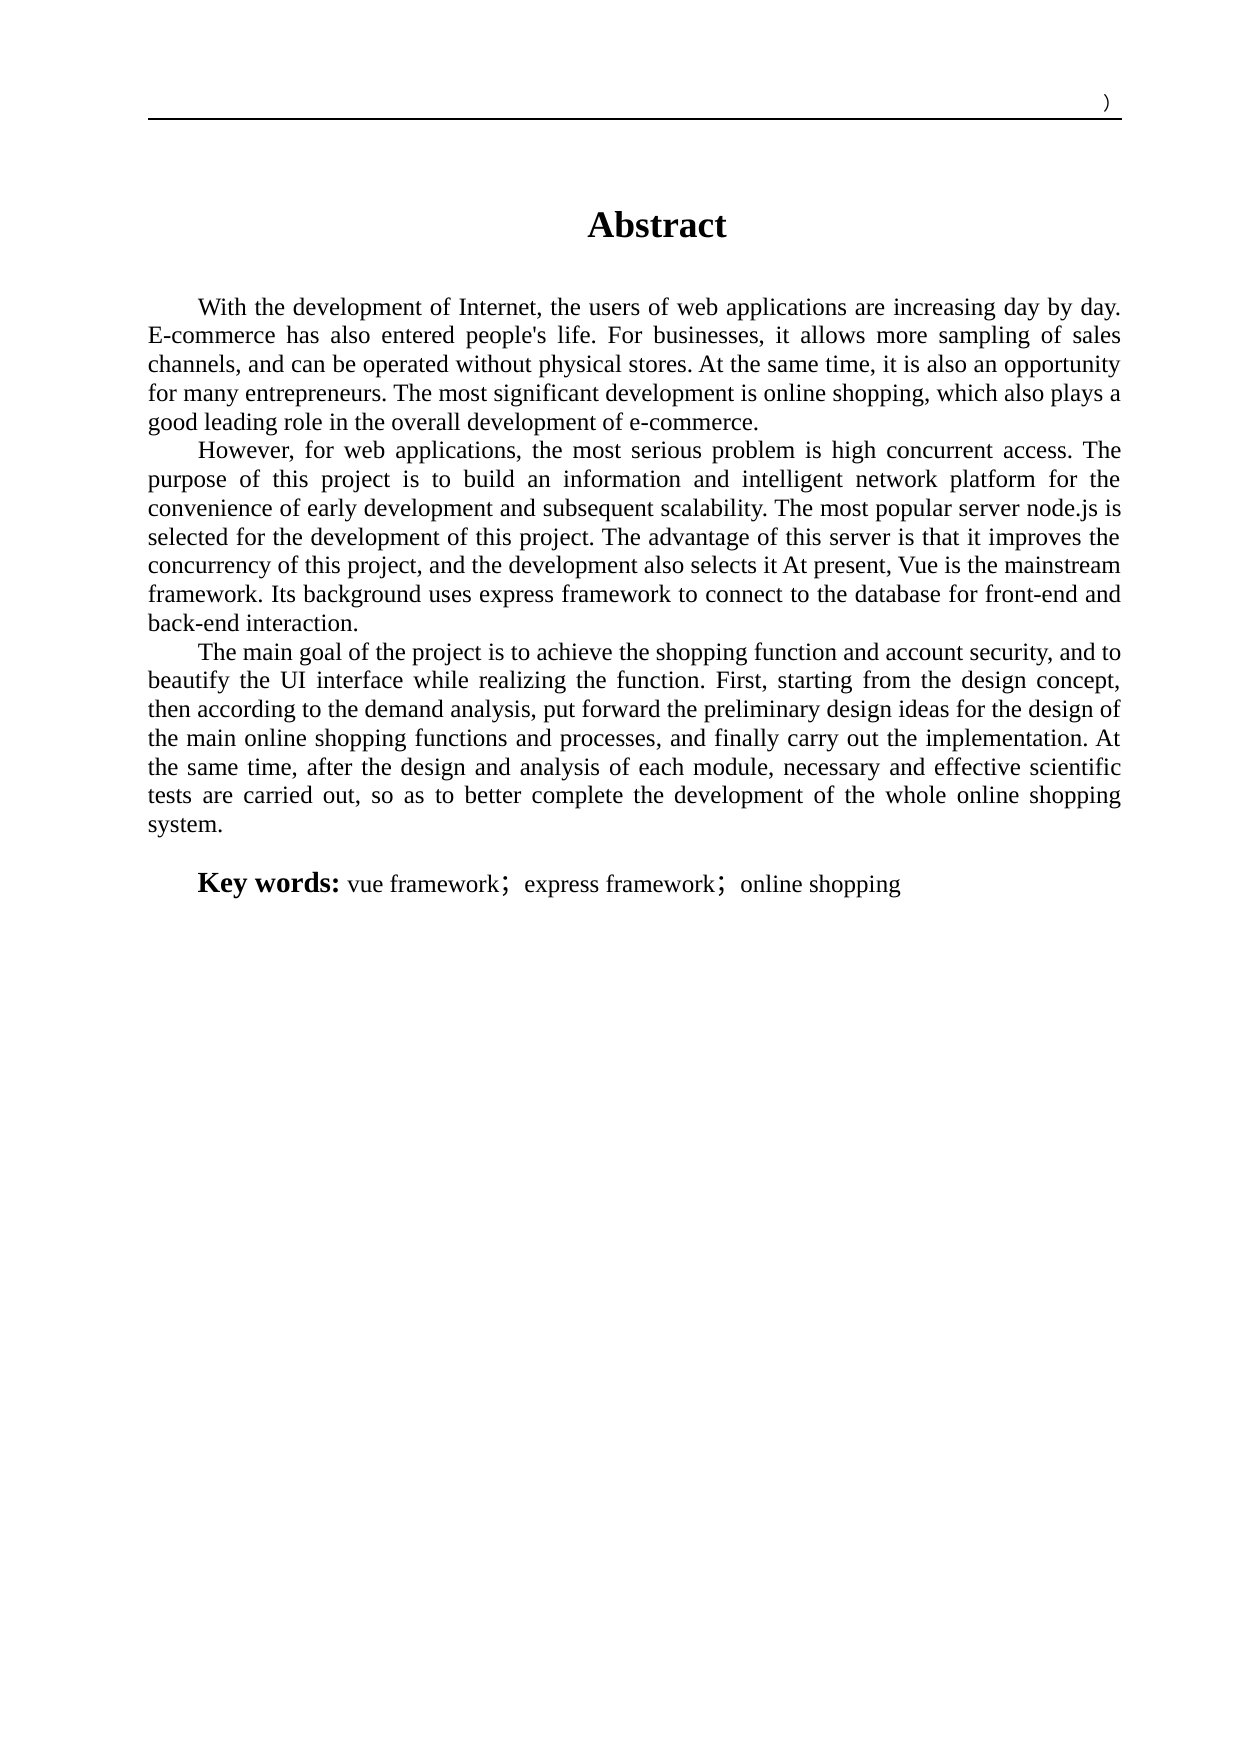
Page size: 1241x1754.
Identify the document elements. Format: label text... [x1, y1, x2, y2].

text With the development of Internet, the users of web applications are increasing day by day. E-commerce has also entered people's life. For businesses, it allows more sampling of sales channels, and can be operated without physical stores. At the same time, it is also an opportunity for many entrepreneurs. The most significant development is online shopping, which also plays a good leading role in the overall development of e-commerce. [148, 292, 1122, 436]
text However, for web applications, the most serious problem is high concurrent access. The purpose of this project is to build an information and intelligent network platform for the convenience of early development and subsequent scalability. The most popular server node.js is selected for the development of this project. The advantage of this server is that it improves the concurrency of this project, and the development also selects it At present, Vue is the mainstream framework. Its background uses express framework to connect to the database for front-end and back-end interaction. [148, 436, 1122, 637]
text Abstract [148, 202, 1122, 245]
text The main goal of the project is to achieve the shopping function and account security, and to beautify the UI interface while realizing the function. First, starting from the design concept, then according to the demand analysis, put forward the preliminary design ideas for the design of the main online shopping functions and processes, and finally carry out the implementation. At the same time, after the design and analysis of each module, necessary and effective scientific tests are carried out, so as to better complete the development of the whole online shopping system. [148, 637, 1122, 838]
text Key words: vue framework；express framework；online shopping [148, 863, 1122, 899]
